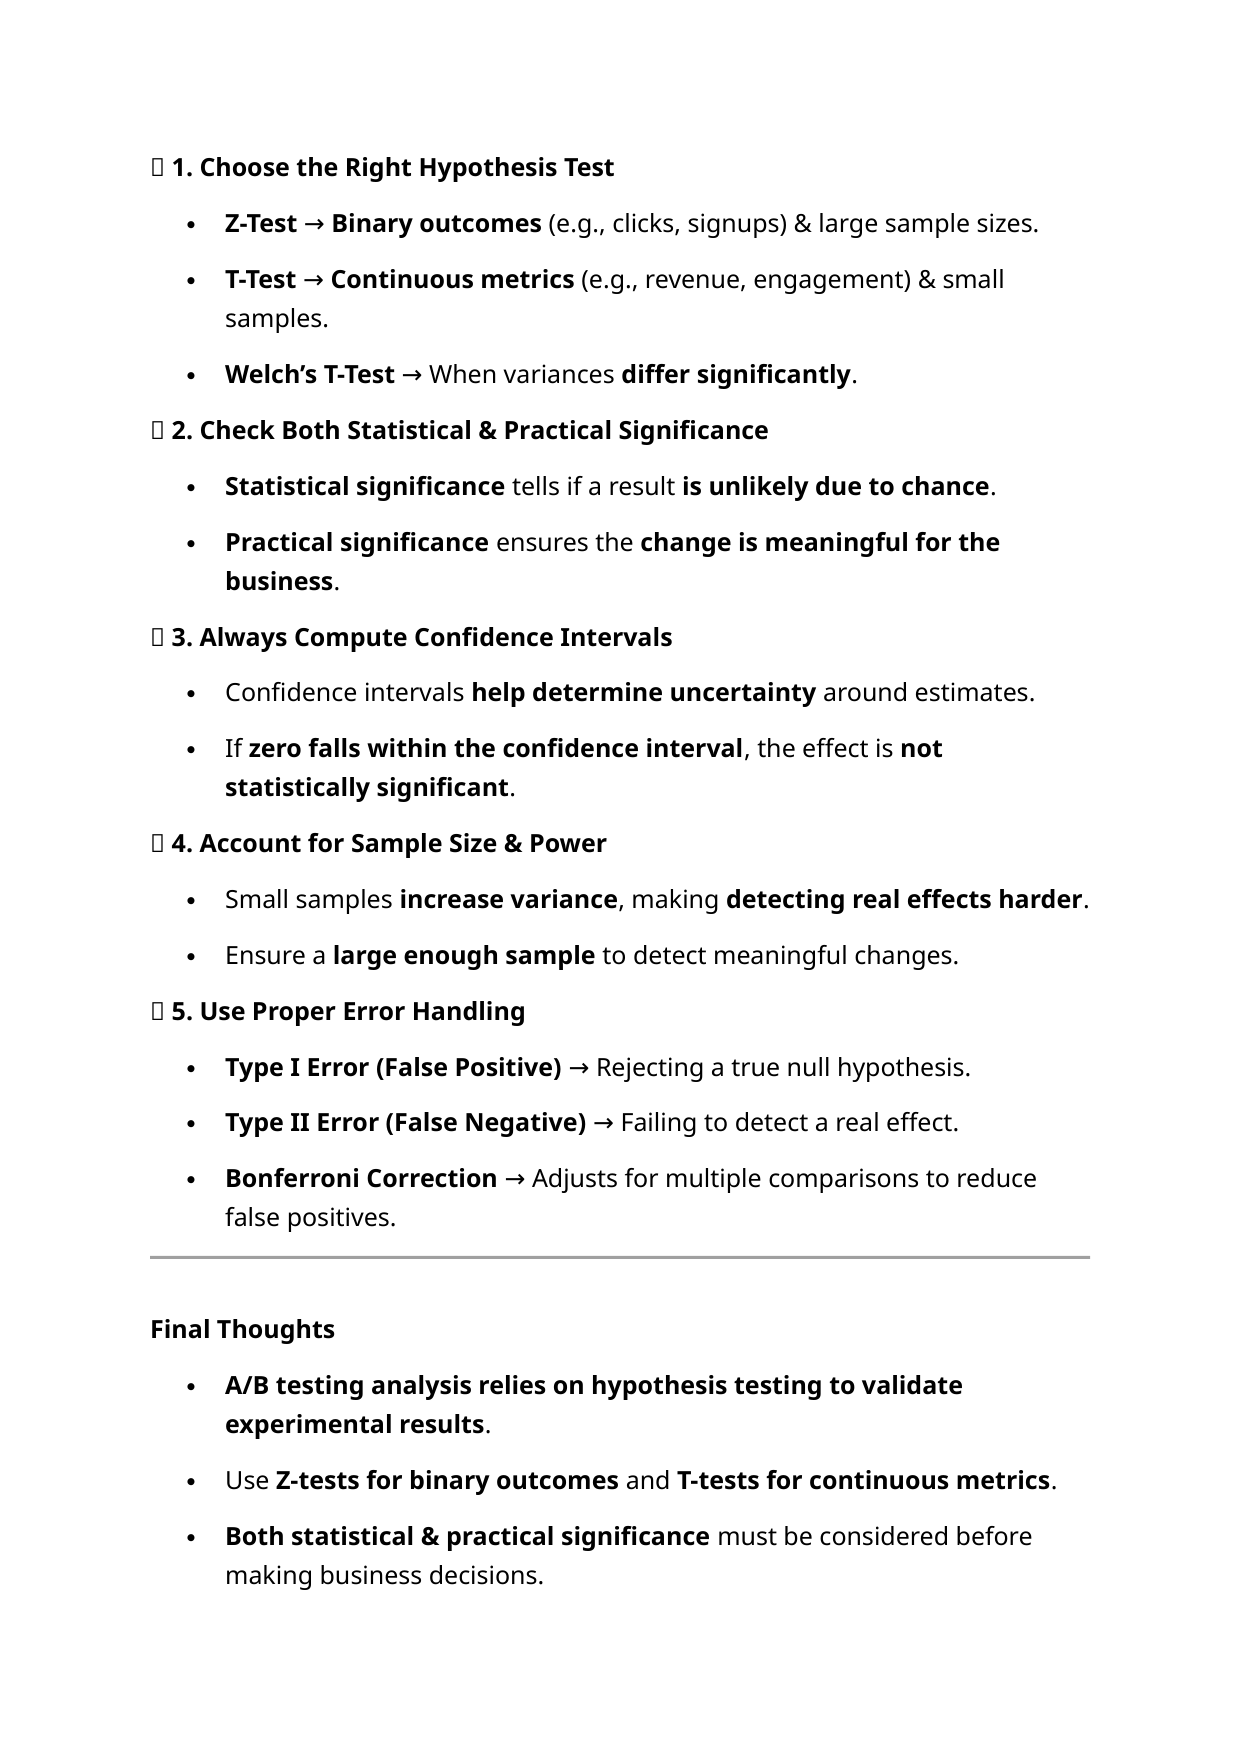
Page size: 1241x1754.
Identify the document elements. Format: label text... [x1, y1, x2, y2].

list Confidence intervals help determine uncertainty around estimates. [187, 675, 1090, 709]
list T-Test → Continuous metrics (e.g., revenue, engagement) & small samples. [187, 262, 1090, 335]
text ✅ 1. Choose the Right Hypothesis Test [150, 150, 1090, 184]
list Statistical significance tells if a result is unlikely due to chance. [187, 468, 1090, 502]
text ✅ 3. Always Compute Confidence Intervals [150, 619, 1090, 653]
list If zero falls within the confidence interval, the effect is not statistically significant. [187, 731, 1090, 804]
list Welch’s T-Test → When variances differ significantly. [187, 357, 1090, 391]
list Z-Test → Binary outcomes (e.g., clicks, signups) & large sample sizes. [187, 206, 1090, 240]
list Small samples increase variance, making detecting real effects harder. [187, 882, 1090, 916]
text ✅ 4. Account for Sample Size & Power [150, 826, 1090, 860]
text Final Thoughts [150, 1312, 1090, 1346]
list Type II Error (False Negative) → Failing to detect a real effect. [187, 1105, 1090, 1139]
list Ensure a large enough sample to detect meaningful changes. [187, 937, 1090, 972]
list Use Z-tests for binary outcomes and T-tests for continuous metrics. [187, 1462, 1090, 1497]
text ✅ 5. Use Proper Error Handling [150, 993, 1090, 1027]
text ✅ 2. Check Both Statistical & Practical Significance [150, 412, 1090, 447]
list A/B testing analysis relies on hypothesis testing to validate experimental results. [187, 1367, 1090, 1441]
list Bonferroni Correction → Adjusts for multiple comparisons to reduce false positives. [187, 1161, 1090, 1234]
list Both statistical & practical significance must be considered before making business decisions. [187, 1518, 1090, 1592]
list Practical significance ensures the change is meaningful for the business. [187, 524, 1090, 597]
list Type I Error (False Positive) → Rejecting a true null hypothesis. [187, 1049, 1090, 1083]
